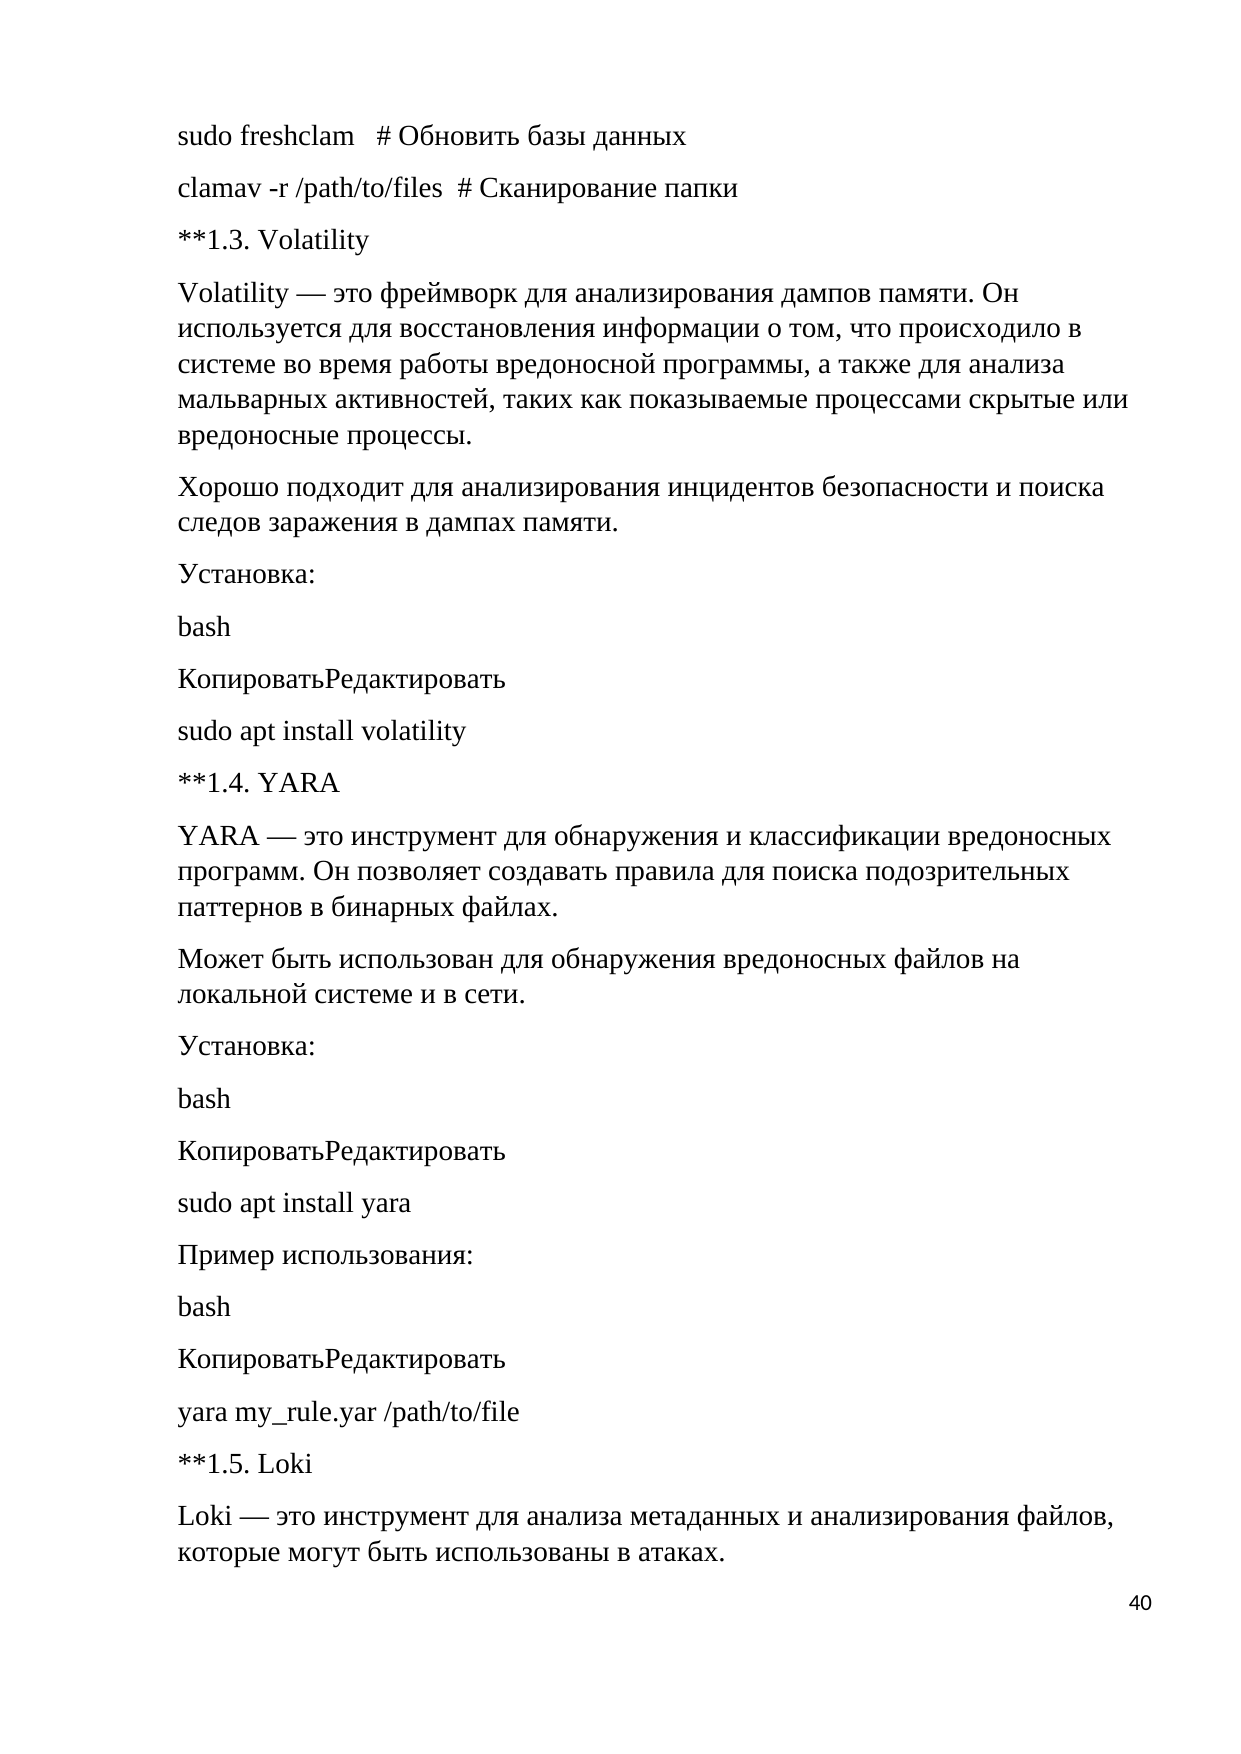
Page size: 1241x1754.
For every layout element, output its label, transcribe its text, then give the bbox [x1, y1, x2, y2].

text Volatility — это фреймворк для анализирования дампов памяти. Он используется для восстановления информации о том, что происходило в системе во время работы вредоносной программы, а также для анализа мальварных активностей, таких как показываемые процессами скрытые или вредоносные процессы. [177, 275, 1152, 450]
text sudo apt install yara [177, 1185, 1152, 1219]
text bash [177, 1289, 1152, 1323]
text Установка: [177, 1028, 1152, 1062]
text clamav -r /path/to/files # Сканирование папки [177, 170, 1152, 204]
text bash [177, 609, 1152, 642]
text **1.3. Volatility [177, 222, 1152, 256]
text sudo apt install volatility [177, 713, 1152, 747]
text КопироватьРедактировать [177, 1133, 1152, 1166]
text Может быть использован для обнаружения вредоносных файлов на локальной системе и в сети. [177, 941, 1152, 1010]
text Хорошо подходит для анализирования инцидентов безопасности и поиска следов заражения в дампах памяти. [177, 469, 1152, 538]
text **1.5. Loki [177, 1446, 1152, 1479]
text Loki — это инструмент для анализа метаданных и анализирования файлов, которые могут быть использованы в атаках. [177, 1498, 1152, 1567]
text Установка: [177, 557, 1152, 590]
text bash [177, 1081, 1152, 1114]
text sudo freshclam # Обновить базы данных [177, 118, 1152, 152]
text КопироватьРедактировать [177, 661, 1152, 694]
text Пример использования: [177, 1237, 1152, 1271]
text **1.4. YARA [177, 765, 1152, 799]
text КопироватьРедактировать [177, 1342, 1152, 1375]
text YARA — это инструмент для обнаружения и классификации вредоносных программ. Он позволяет создавать правила для поиска подозрительных паттернов в бинарных файлах. [177, 818, 1152, 922]
text yara my_rule.yar /path/to/file [177, 1394, 1152, 1427]
